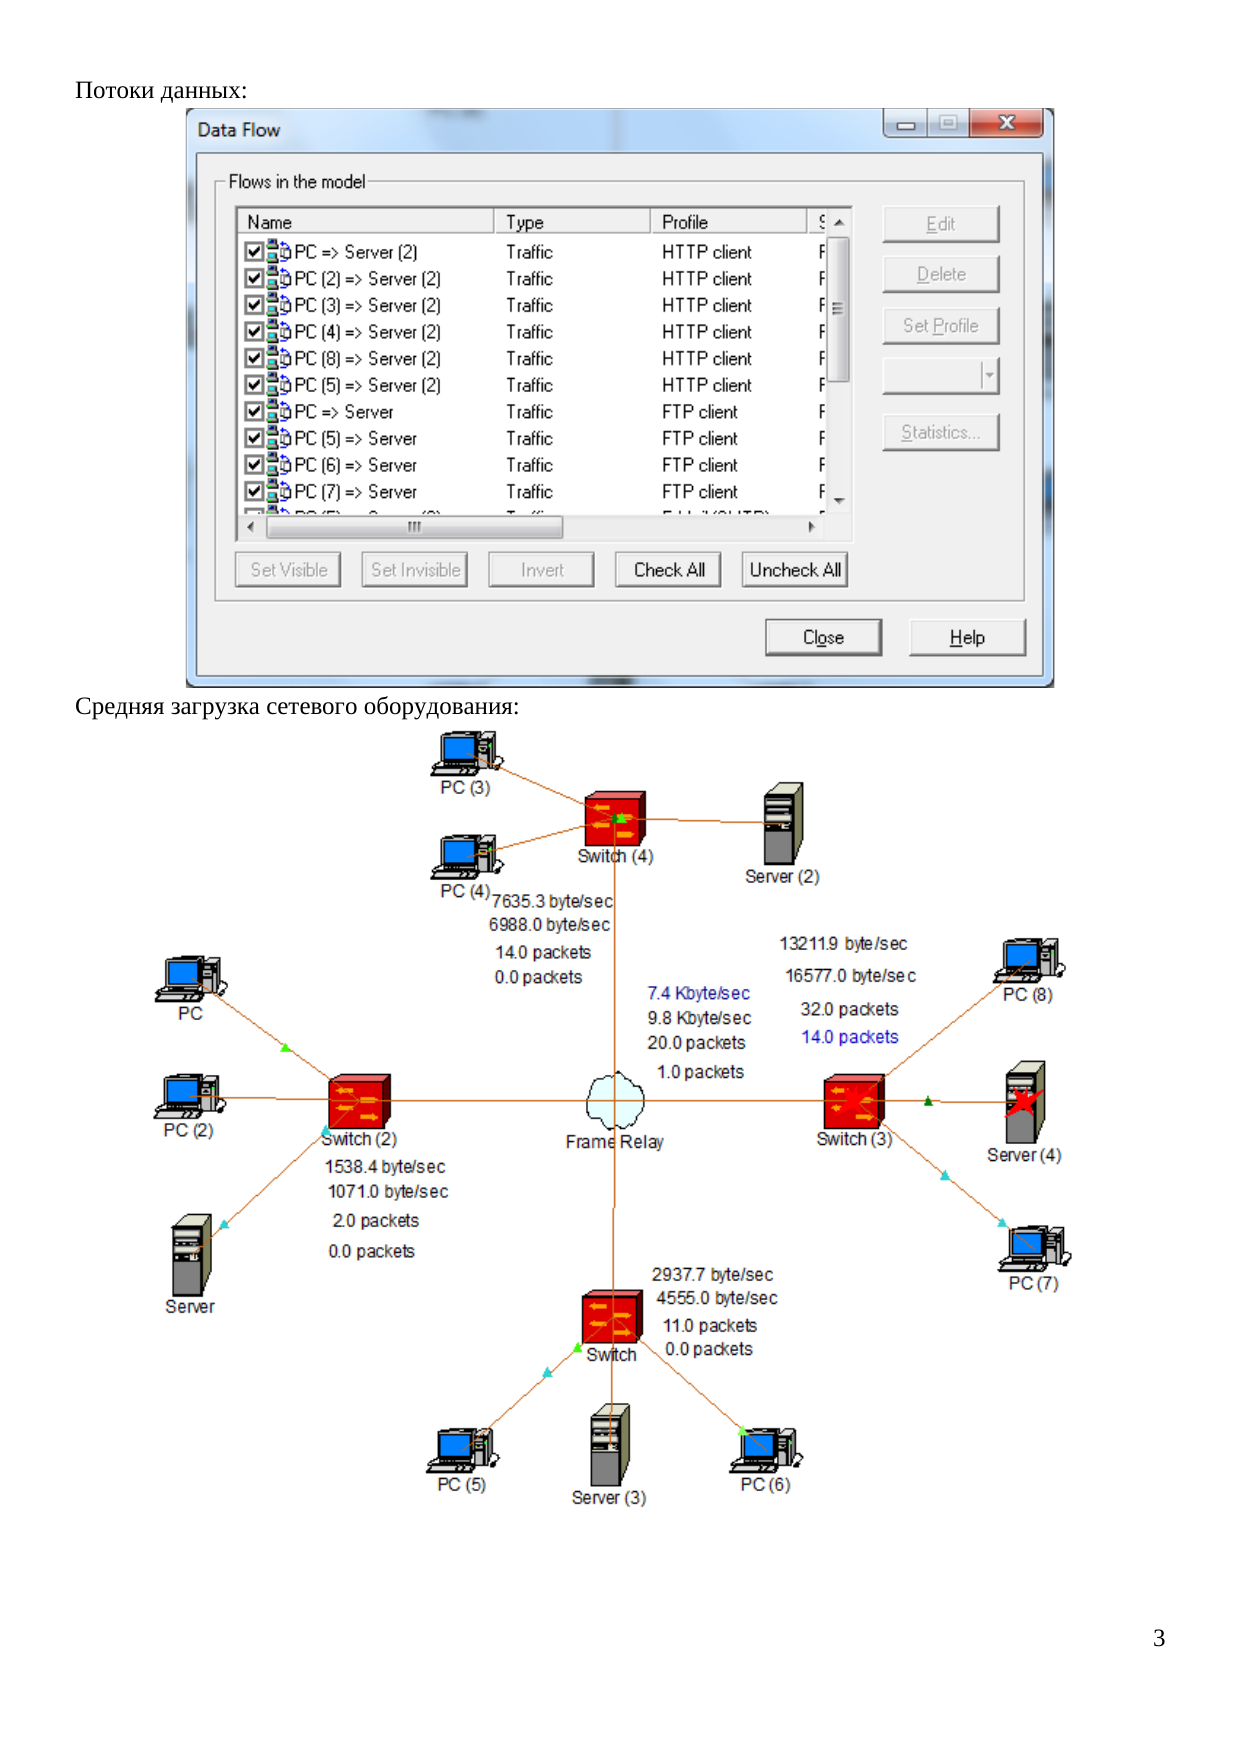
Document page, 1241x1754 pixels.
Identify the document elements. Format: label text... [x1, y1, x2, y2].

text Средняя загрузка сетевого оборудования: [75, 691, 1165, 720]
picture [185, 108, 1055, 688]
picture [75, 724, 1165, 1510]
text Потоки данных: [75, 75, 1165, 104]
